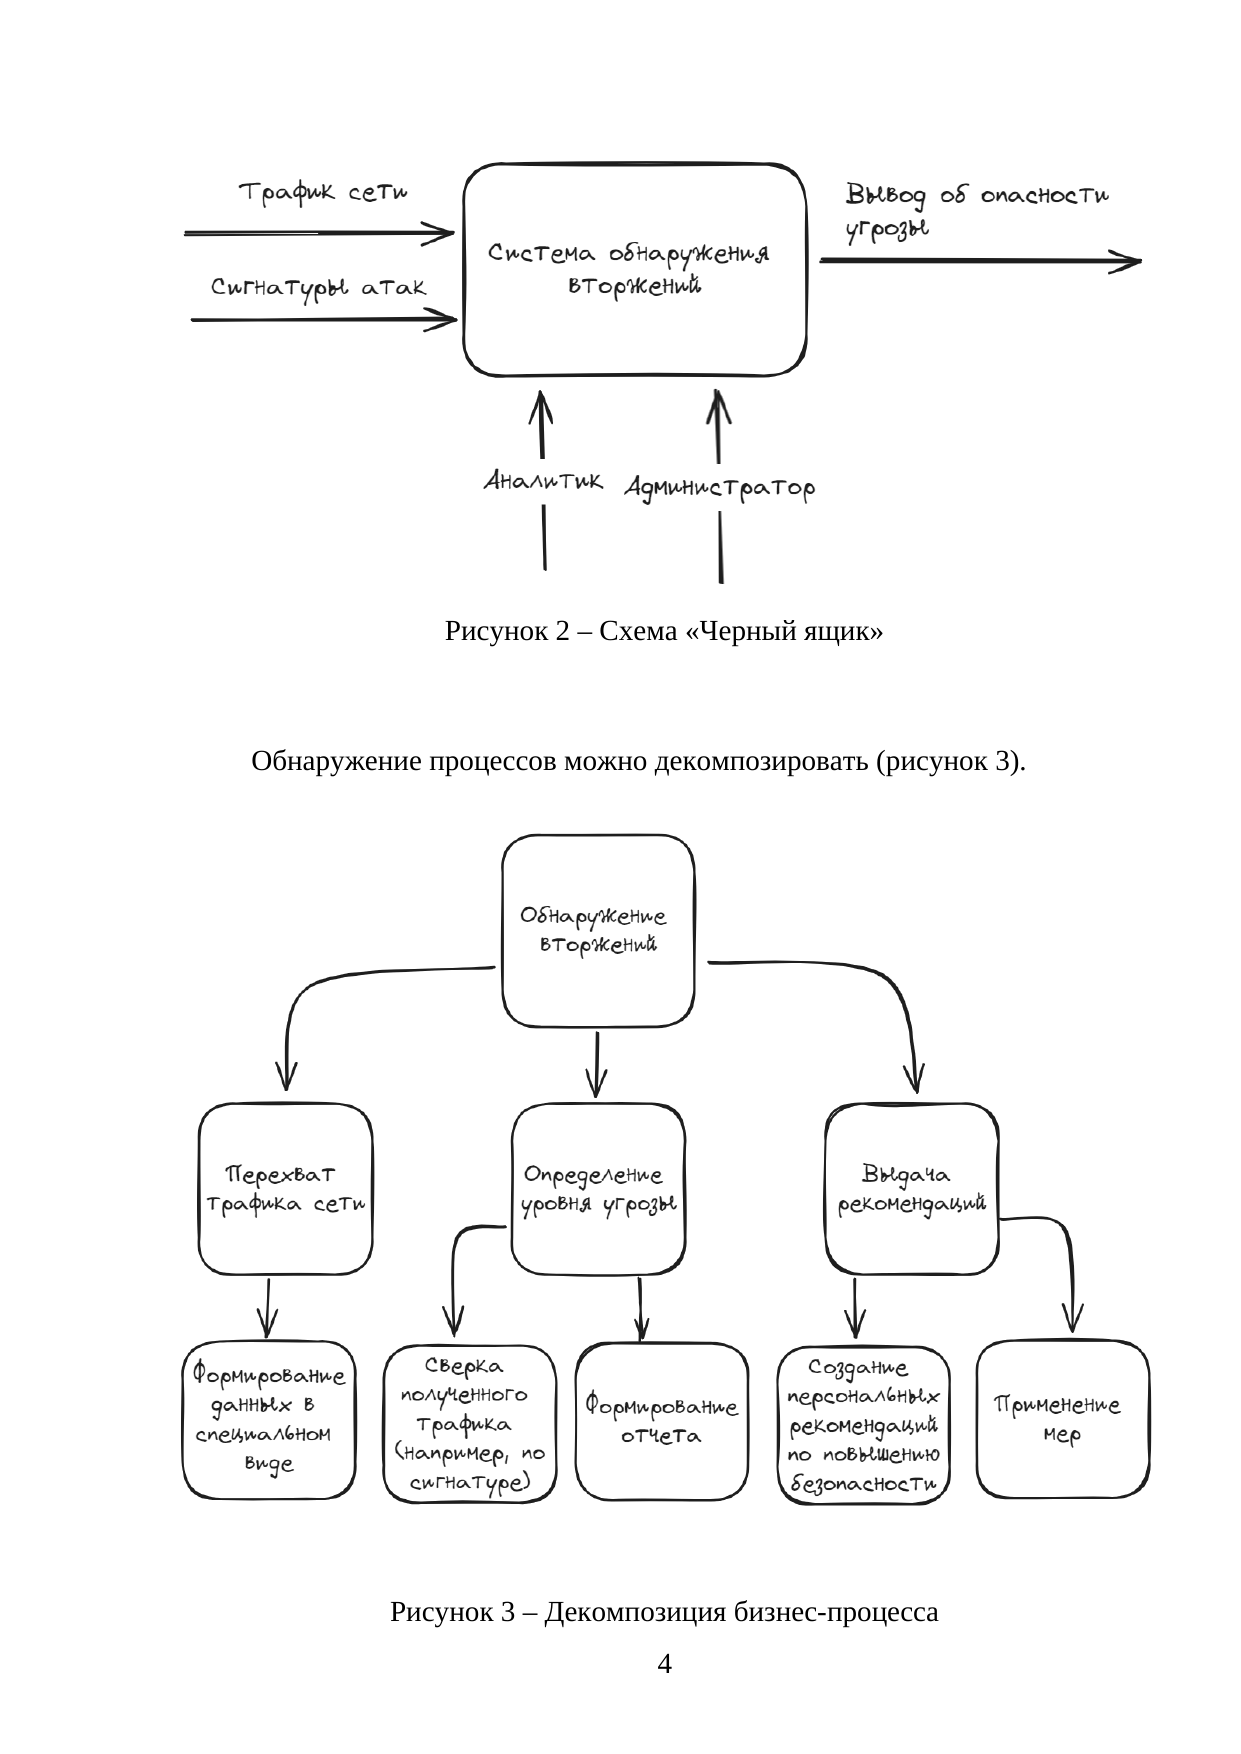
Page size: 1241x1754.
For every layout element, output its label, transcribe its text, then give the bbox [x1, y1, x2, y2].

text Обнаружение процессов можно декомпозировать (рисунок 3). [177, 743, 1152, 776]
text Рисунок 2 – Схема «Черный ящик» [177, 613, 1152, 647]
text Рисунок 3 – Декомпозиция бизнес-процесса [177, 1594, 1152, 1628]
picture [177, 118, 1152, 584]
picture [177, 809, 1152, 1561]
